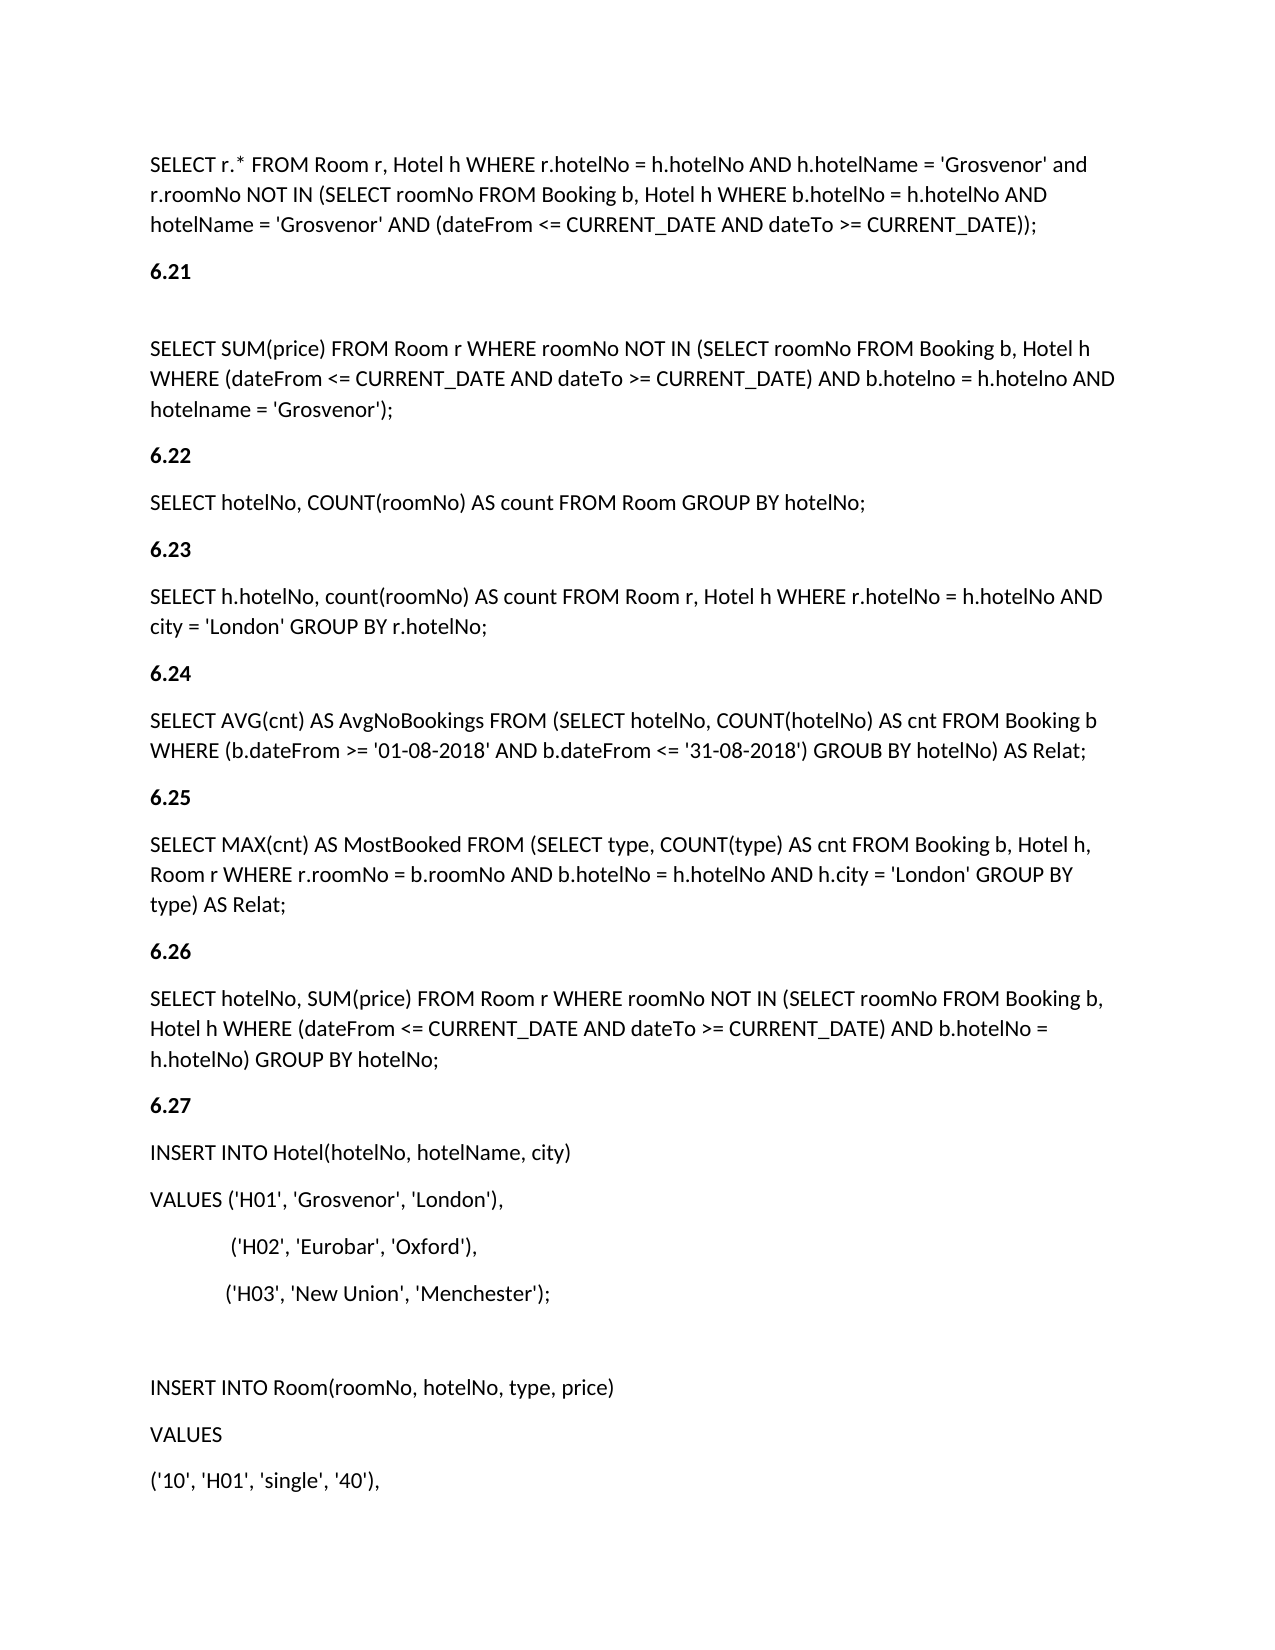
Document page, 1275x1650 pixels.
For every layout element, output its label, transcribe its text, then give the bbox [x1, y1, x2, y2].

text INSERT INTO Room(roomNo, hotelNo, type, price) [150, 1373, 1125, 1401]
text SELECT AVG(cnt) AS AvgNoBookings FROM (SELECT hotelNo, COUNT(hotelNo) AS cnt FROM Booking b WHERE (b.dateFrom >= '01-08-2018' AND b.dateFrom <= '31-08-2018') GROUB BY hotelNo) AS Relat; [150, 706, 1125, 764]
text 6.24 [150, 659, 1125, 687]
text SELECT h.hotelNo, count(roomNo) AS count FROM Room r, Hotel h WHERE r.hotelNo = h.hotelNo AND city = 'London' GROUP BY r.hotelNo; [150, 582, 1125, 641]
text 6.25 [150, 783, 1125, 811]
text 6.27 [150, 1092, 1125, 1120]
text SELECT MAX(cnt) AS MostBooked FROM (SELECT type, COUNT(type) AS cnt FROM Booking b, Hotel h, Room r WHERE r.roomNo = b.roomNo AND b.hotelNo = h.hotelNo AND h.city = 'London' GROUP BY type) AS Relat; [150, 830, 1125, 919]
text 6.23 [150, 535, 1125, 563]
text INSERT INTO Hotel(hotelNo, hotelName, city) [150, 1138, 1125, 1167]
text VALUES ('H01', 'Grosvenor', 'London'), [150, 1185, 1125, 1213]
text SELECT SUM(price) FROM Room r WHERE roomNo NOT IN (SELECT roomNo FROM Booking b, Hotel h WHERE (dateFrom <= CURRENT_DATE AND dateTo >= CURRENT_DATE) AND b.hotelno = h.hotelno AND hotelname = 'Grosvenor'); [150, 304, 1125, 423]
text ('H03', 'New Union', 'Menchester'); [150, 1279, 1125, 1307]
text 6.26 [150, 937, 1125, 966]
text ('H02', 'Eurobar', 'Oxford'), [150, 1232, 1125, 1260]
text SELECT hotelNo, COUNT(roomNo) AS count FROM Room GROUP BY hotelNo; [150, 488, 1125, 517]
text VALUES [150, 1420, 1125, 1448]
text SELECT hotelNo, SUM(price) FROM Room r WHERE roomNo NOT IN (SELECT roomNo FROM Booking b, Hotel h WHERE (dateFrom <= CURRENT_DATE AND dateTo >= CURRENT_DATE) AND b.hotelNo = h.hotelNo) GROUP BY hotelNo; [150, 984, 1125, 1073]
text SELECT r.* FROM Room r, Hotel h WHERE r.hotelNo = h.hotelNo AND h.hotelName = 'Grosvenor' and r.roomNo NOT IN (SELECT roomNo FROM Booking b, Hotel h WHERE b.hotelNo = h.hotelNo AND hotelName = 'Grosvenor' AND (dateFrom <= CURRENT_DATE AND dateTo >= CURRENT_DATE)); [150, 150, 1125, 238]
text 6.22 [150, 442, 1125, 470]
text 6.21 [150, 257, 1125, 285]
text ('10', 'H01', 'single', '40'), [150, 1467, 1125, 1495]
